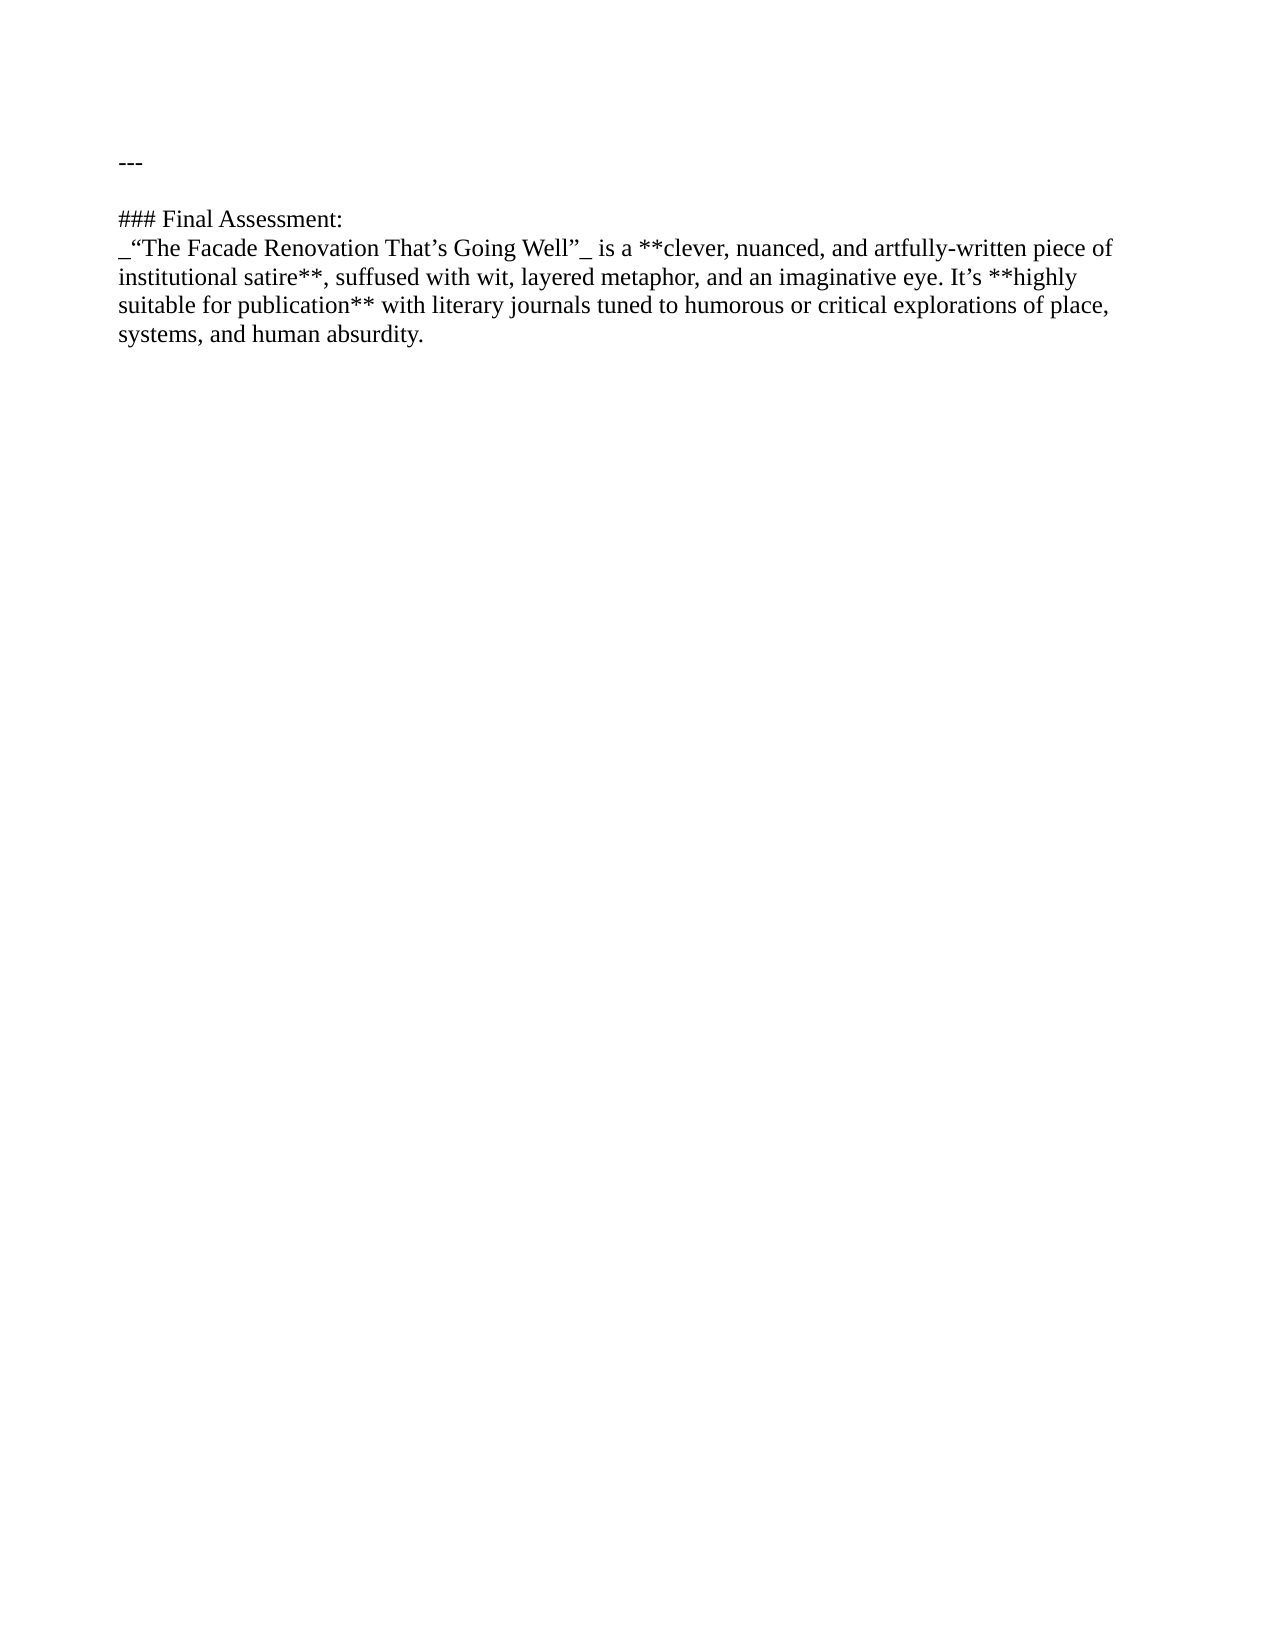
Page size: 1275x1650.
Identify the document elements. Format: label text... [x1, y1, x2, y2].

text --- [118, 147, 1157, 176]
text _“The Facade Renovation That’s Going Well”_ is a **clever, nuanced, and artfully-written piece of institutional satire**, suffused with wit, layered metaphor, and an imaginative eye. It’s **highly suitable for publication** with literary journals tuned to humorous or critical explorations of place, systems, and human absurdity. [118, 233, 1157, 348]
text ### Final Assessment: [118, 204, 1157, 233]
